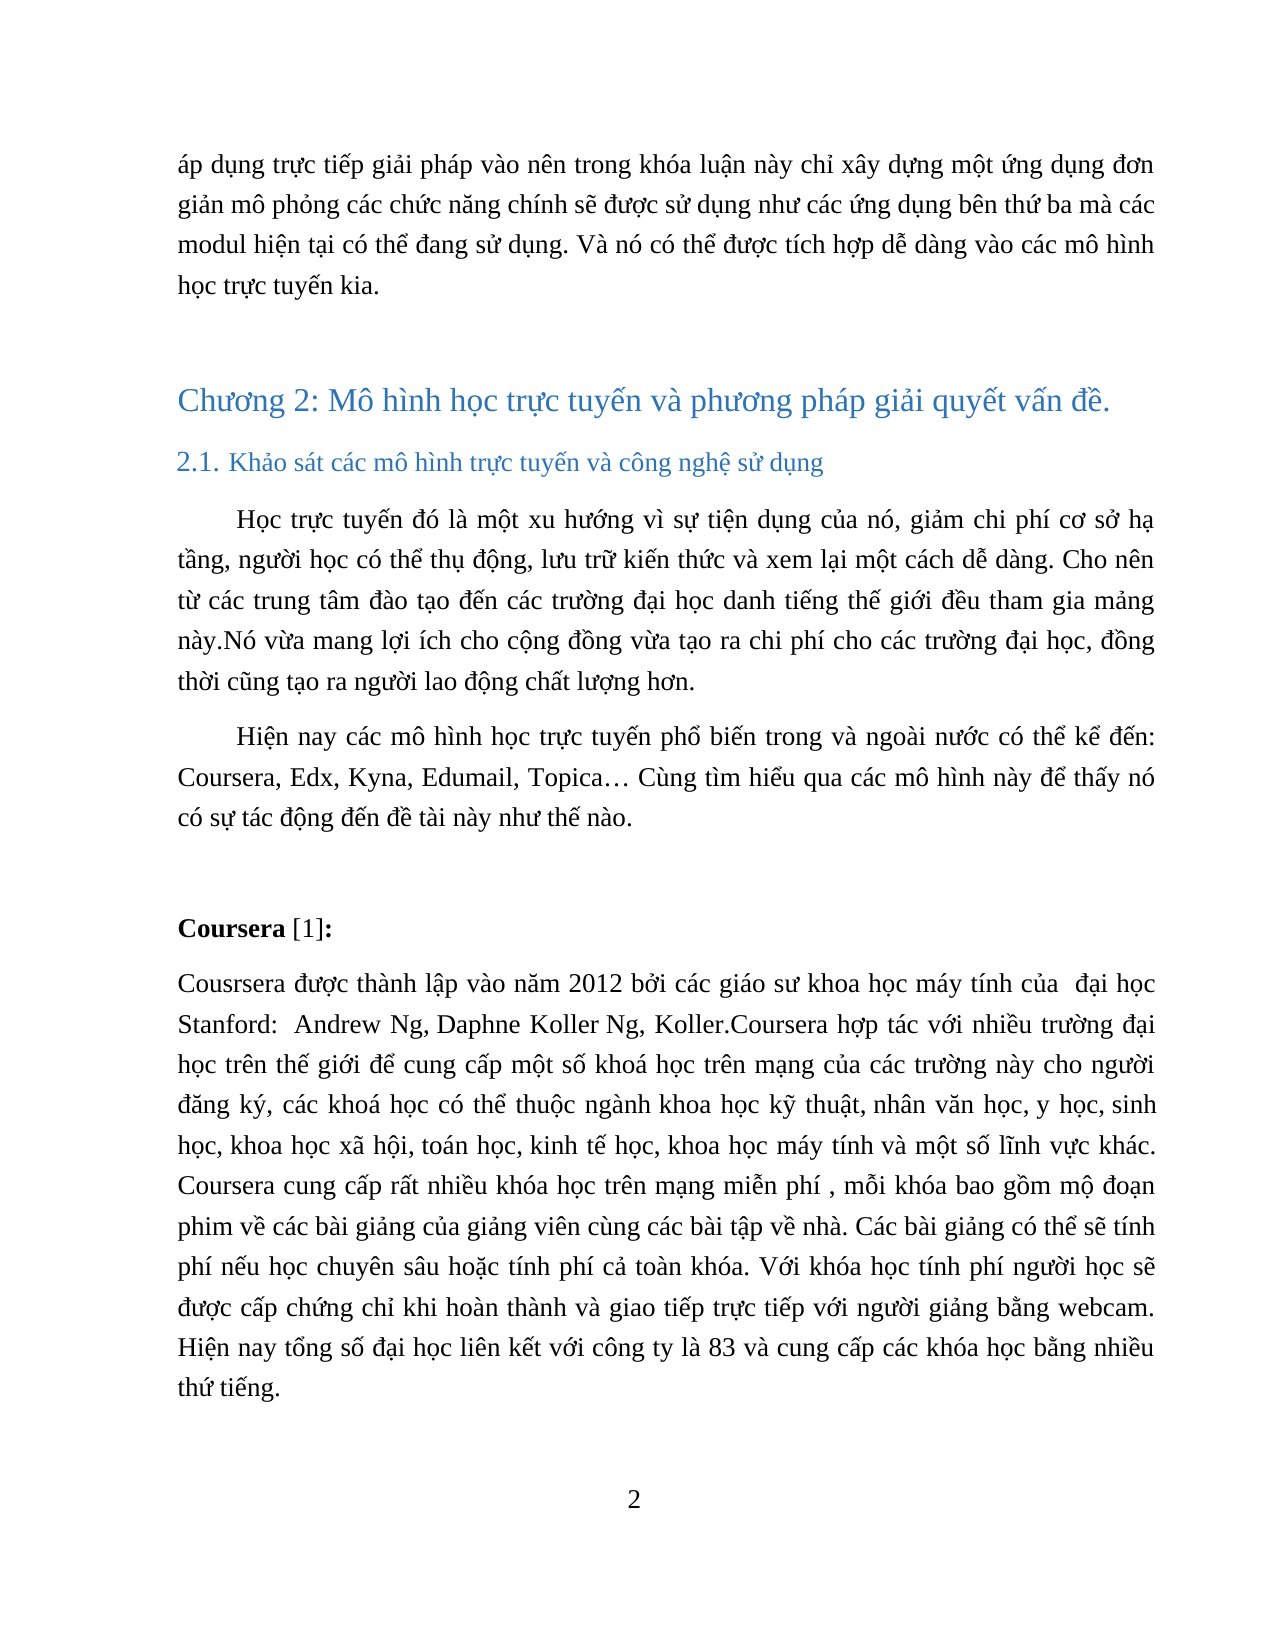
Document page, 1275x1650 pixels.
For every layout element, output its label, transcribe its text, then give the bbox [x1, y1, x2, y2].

subtitle Khảo sát các mô hình trực tuyến và công nghệ sử dụng [176, 444, 1157, 478]
text Học trực tuyến đó là một xu hướng vì sự tiện dụng của nó, giảm chi phí cơ sở hạ tầng, người học có thể thụ động, lưu trữ kiến thức và xem lại một cách dễ dàng. Cho nên từ các trung tâm đào tạo đến các trường đại học danh tiếng thế giới đều tham gia mảng này.Nó vừa mang lợi ích cho cộng đồng vừa tạo ra chi phí cho các trường đại học, đồng thời cũng tạo ra người lao động chất lượng hơn. [177, 503, 1157, 696]
text Cousrsera được thành lập vào năm 2012 bởi các giáo sư khoa học máy tính của đại học Stanford: Andrew Ng, Daphne Koller Ng, Koller.Coursera hợp tác với nhiều trường đại học trên thế giới để cung cấp một số khoá học trên mạng của các trường này cho người đăng ký, các khoá học có thể thuộc ngành khoa học kỹ thuật, nhân văn học, y học, sinh học, khoa học xã hội, toán học, kinh tế học, khoa học máy tính và một số lĩnh vực khác. Coursera cung cấp rất nhiều khóa học trên mạng miễn phí , mỗi khóa bao gồm mộ đoạn phim về các bài giảng của giảng viên cùng các bài tập về nhà. Các bài giảng có thể sẽ tính phí nếu học chuyên sâu hoặc tính phí cả toàn khóa. Với khóa học tính phí người học sẽ được cấp chứng chỉ khi hoàn thành và giao tiếp trực tiếp với người giảng bằng webcam. Hiện nay tổng số đại học liên kết với công ty là 83 và cung cấp các khóa học bằng nhiều thứ tiếng. [177, 967, 1157, 1403]
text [177, 148, 1157, 300]
subtitle Mô hình học trực tuyến và phương pháp giải quyết vấn đề. [177, 380, 1157, 418]
text Hiện nay các mô hình học trực tuyến phổ biến trong và ngoài nước có thể kể đến: Coursera, Edx, Kyna, Edumail, Topica… Cùng tìm hiểu qua các mô hình này để thấy nó có sự tác động đến đề tài này như thế nào. [177, 720, 1157, 832]
text Coursera: [177, 912, 1157, 943]
